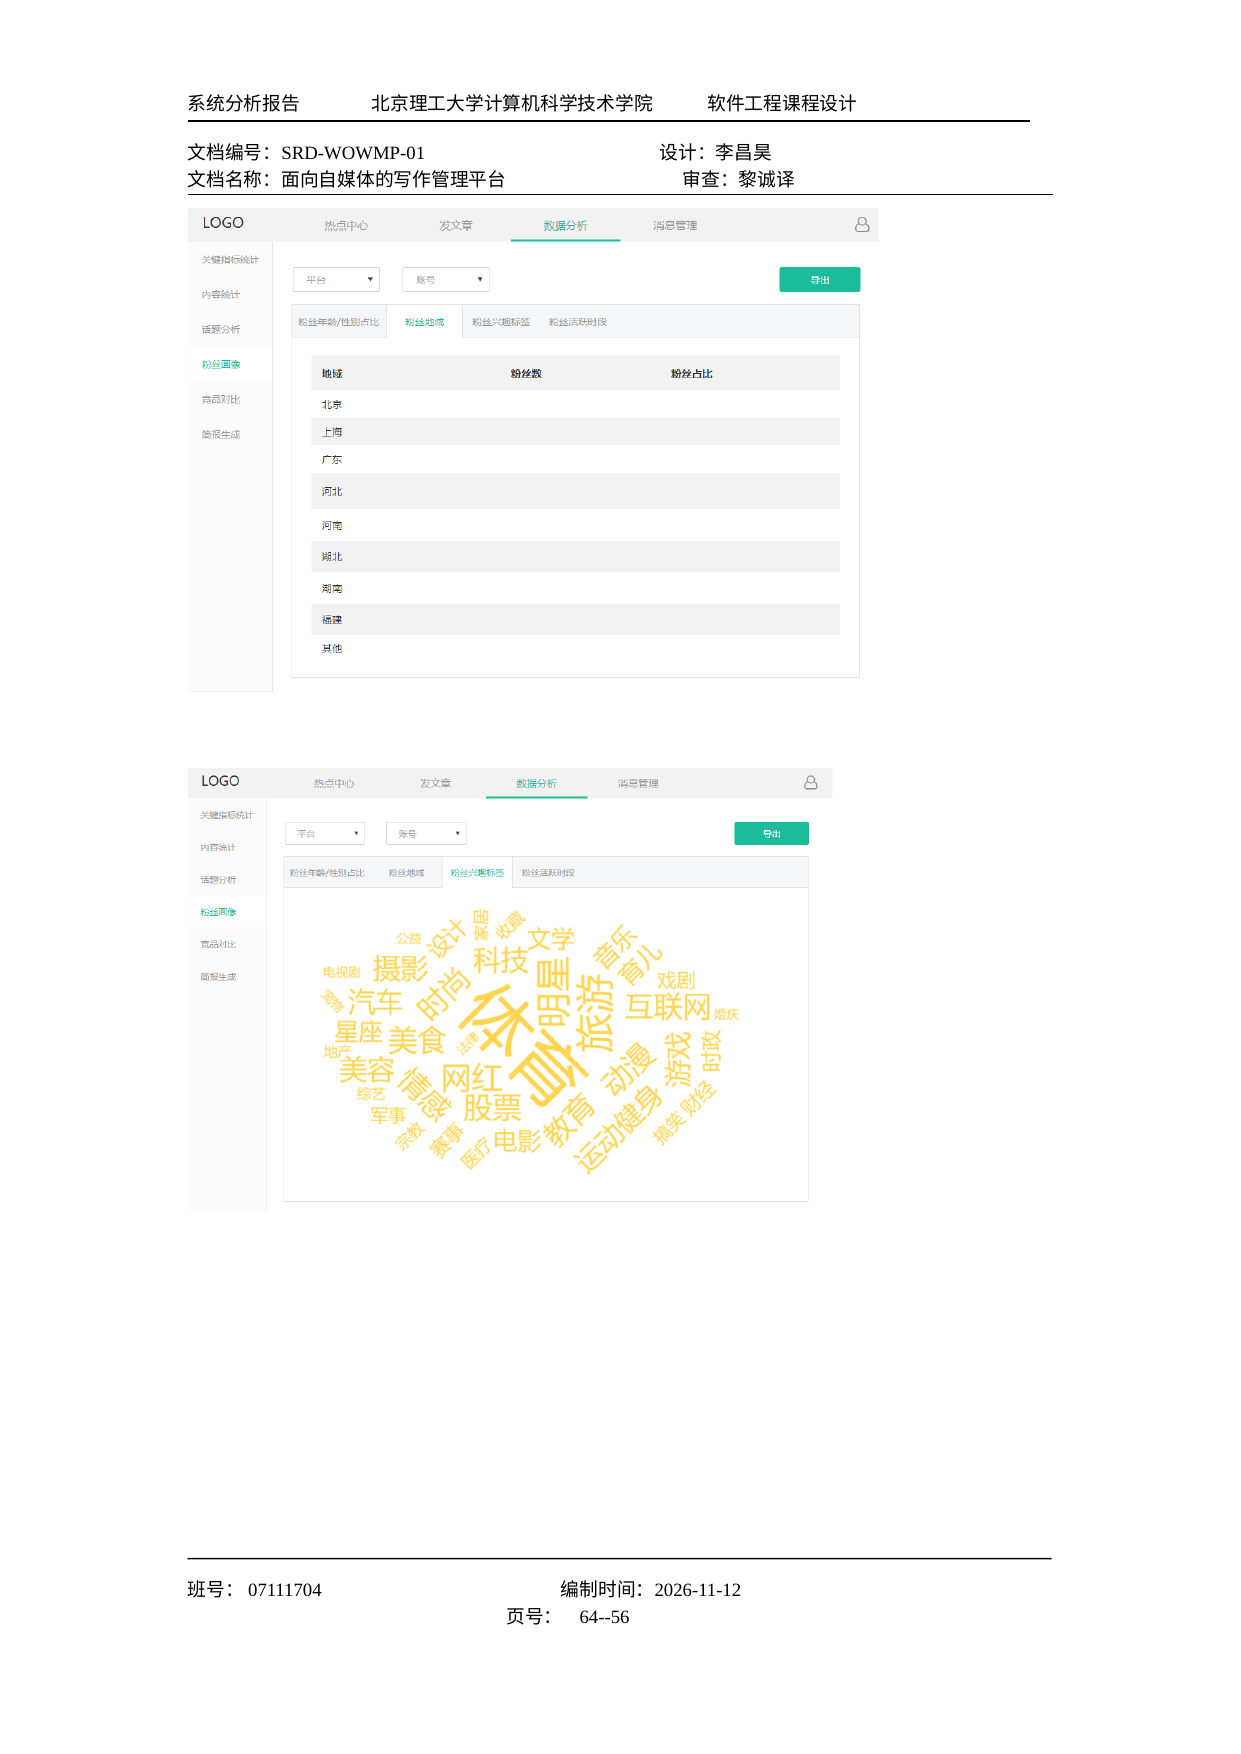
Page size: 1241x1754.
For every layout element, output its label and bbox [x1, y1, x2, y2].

picture [187, 208, 880, 696]
picture [187, 768, 833, 1211]
